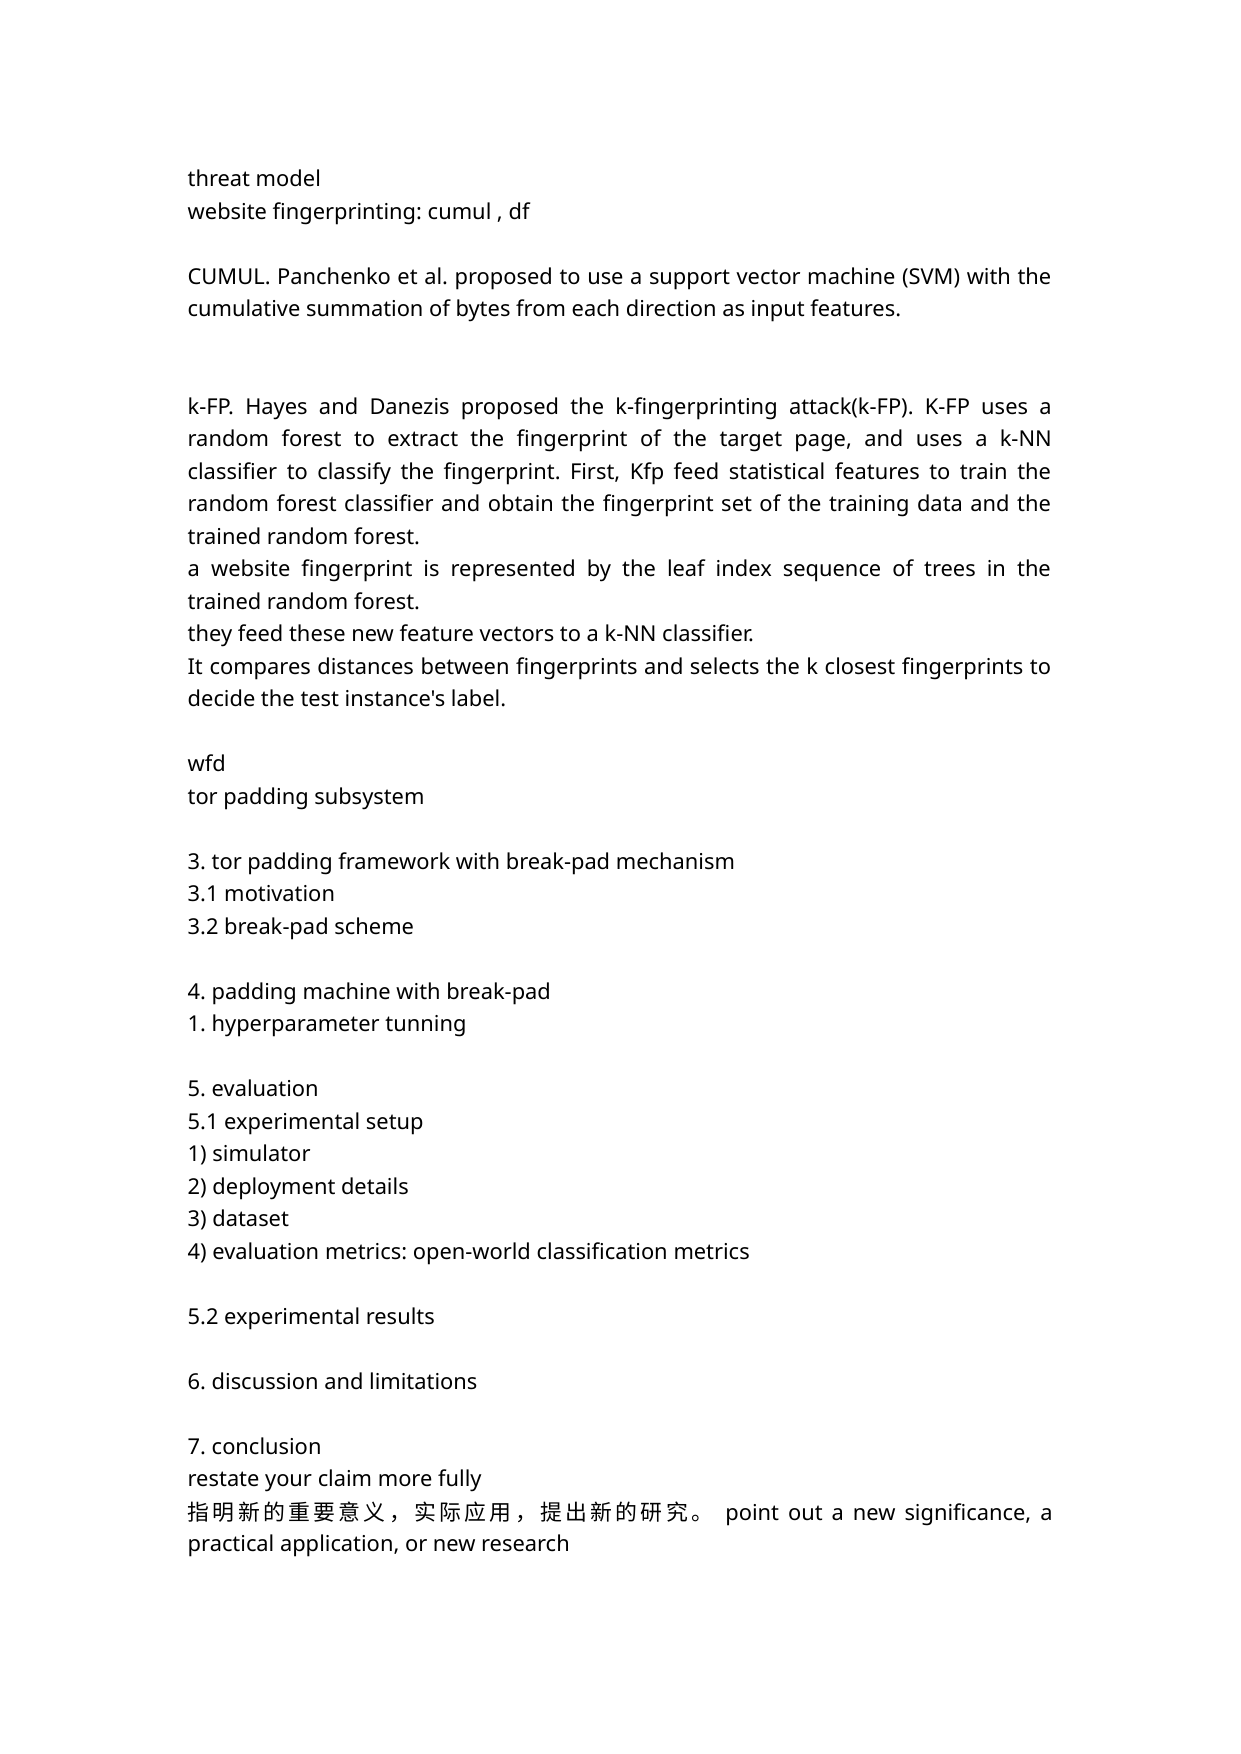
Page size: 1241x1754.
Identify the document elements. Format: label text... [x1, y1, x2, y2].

text It compares distances between fingerprints and selects the k closest fingerprints to decide the test instance's label. [187, 649, 1053, 714]
text 2) deployment details [187, 1169, 1053, 1202]
text threat model [187, 162, 1053, 194]
text CUMUL. Panchenko et al. proposed to use a support vector machine (SVM) with the cumulative summation of bytes from each direction as input features. [187, 259, 1053, 324]
text 3. tor padding framework with break-pad mechanism [187, 844, 1053, 877]
text tor padding subsystem [187, 779, 1053, 812]
text 5.2 experimental results [187, 1299, 1053, 1332]
text they feed these new feature vectors to a k-NN classifier. [187, 617, 1053, 649]
text 7. conclusion [187, 1429, 1053, 1462]
text 3.1 motivation [187, 877, 1053, 909]
text wfd [187, 747, 1053, 779]
text 指明新的重要意义，实际应用，提出新的研究。 point out a new significance, a practical application, or new research [187, 1494, 1053, 1559]
text website fingerprinting: cumul , df [187, 194, 1053, 227]
text 1) simulator [187, 1137, 1053, 1169]
text 1. hyperparameter tunning [187, 1007, 1053, 1039]
text 5. evaluation [187, 1072, 1053, 1104]
text k-FP. Hayes and Danezis proposed the k-fingerprinting attack(k-FP). K-FP uses a random forest to extract the fingerprint of the target page, and uses a k-NN classifier to classify the fingerprint. First, Kfp feed statistical features to train the random forest classifier and obtain the fingerprint set of the training data and the trained random forest. [187, 389, 1053, 552]
text 4. padding machine with break-pad [187, 974, 1053, 1007]
text 6. discussion and limitations [187, 1364, 1053, 1397]
text 3.2 break-pad scheme [187, 909, 1053, 942]
text restate your claim more fully [187, 1462, 1053, 1494]
text 5.1 experimental setup [187, 1104, 1053, 1137]
text a website fingerprint is represented by the leaf index sequence of trees in the trained random forest. [187, 552, 1053, 617]
text 3) dataset [187, 1202, 1053, 1234]
text 4) evaluation metrics: open-world classification metrics [187, 1234, 1053, 1267]
